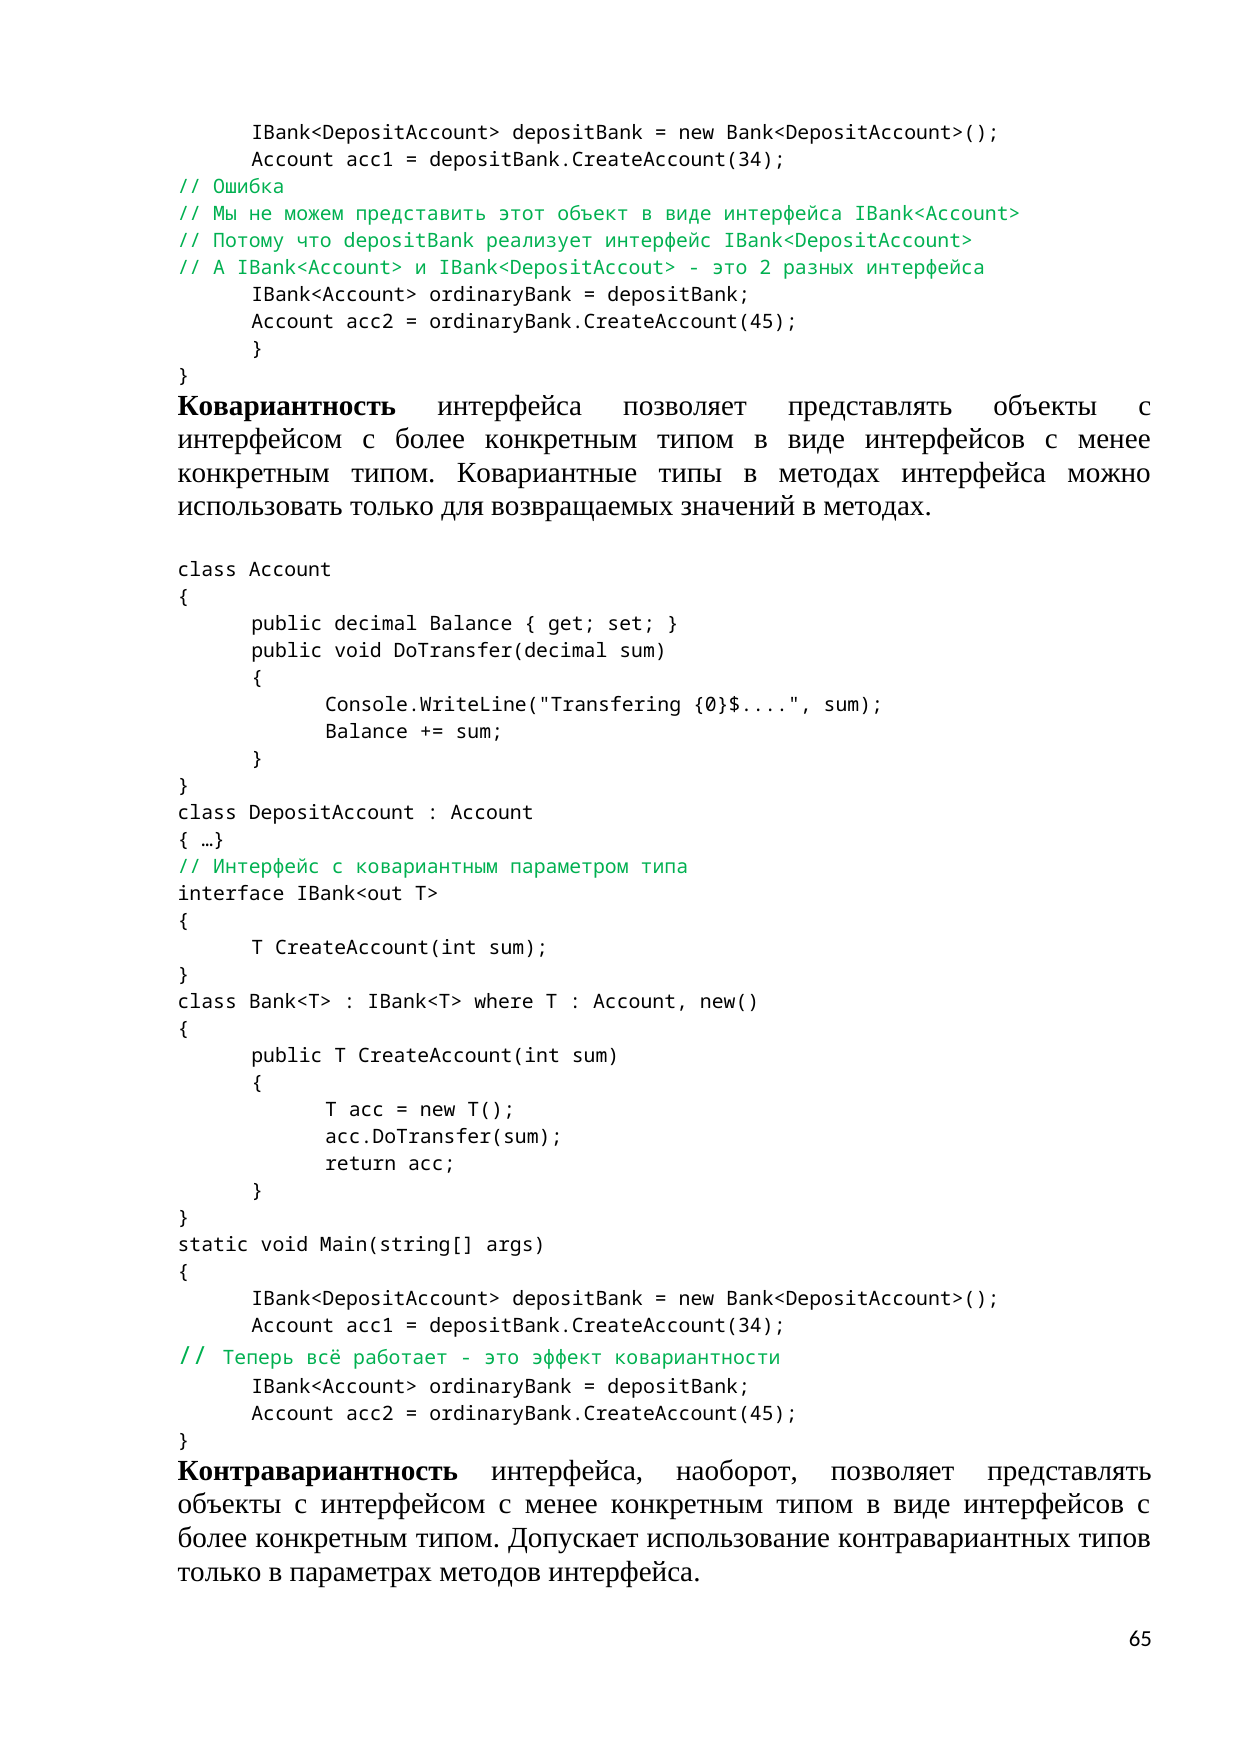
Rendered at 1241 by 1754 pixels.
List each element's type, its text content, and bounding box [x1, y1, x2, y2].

text } [177, 771, 1152, 798]
text // Мы не можем представить этот объект в виде интерфейса IBank<Account> [177, 199, 1152, 226]
text } [177, 334, 1152, 361]
text { [177, 906, 1152, 933]
text class Bank<T> : IBank<T> where T : Account, new() [177, 987, 1152, 1014]
text { [177, 1257, 1152, 1284]
text { [177, 583, 1152, 609]
text public void DoTransfer(decimal sum) [251, 637, 1152, 663]
text IBank<Account> ordinaryBank = depositBank; [251, 280, 1152, 307]
text { [251, 663, 1152, 691]
text Account acc2 = ordinaryBank.CreateAccount(45); [251, 1399, 1152, 1426]
text { [251, 1068, 1152, 1095]
text T acc = new T(); [325, 1095, 1152, 1122]
text } [177, 960, 1152, 987]
text acc.DoTransfer(sum); [325, 1122, 1152, 1149]
text Balance += sum; [325, 717, 1152, 744]
text // Интерфейс с ковариантным параметром типа [177, 852, 1152, 879]
text { [177, 1014, 1152, 1041]
text } [177, 1426, 1152, 1453]
text } [177, 361, 1152, 388]
text class DepositAccount : Account [177, 798, 1152, 825]
text } [251, 1176, 1152, 1203]
text IBank<Account> ordinaryBank = depositBank; [251, 1372, 1152, 1399]
text interface IBank<out T> [177, 879, 1152, 906]
text return acc; [325, 1149, 1152, 1176]
text // Ошибка [177, 172, 1152, 199]
text IBank<DepositAccount> depositBank = new Bank<DepositAccount>(); [251, 1284, 1152, 1311]
text public T CreateAccount(int sum) [177, 1041, 1152, 1068]
text IBank<DepositAccount> depositBank = new Bank<DepositAccount>(); [251, 118, 1152, 145]
text Account acc1 = depositBank.CreateAccount(34); [251, 1311, 1152, 1338]
text } [251, 744, 1152, 771]
text } [177, 1203, 1152, 1230]
text Account acc1 = depositBank.CreateAccount(34); [251, 145, 1152, 172]
text Console.WriteLine("Transfering {0}$....", sum); [325, 691, 1152, 717]
text public decimal Balance { get; set; } [251, 609, 1152, 637]
text // Потому что depositBank реализует интерфейс IBank<DepositAccount> [177, 226, 1152, 253]
text Контравариантность интерфейса, наоборот, позволяет представлять объекты с интерфейсом с менее конкретным типом в виде интерфейсов с более конкретным типом. Допускает использование контравариантных типов только в параметрах методов интерфейса. [177, 1453, 1152, 1587]
text Ковариантность интерфейса позволяет представлять объекты с интерфейсом с более конкретным типом в виде интерфейсов с менее конкретным типом. Ковариантные типы в методах интерфейса можно использовать только для возвращаемых значений в методах. [177, 388, 1152, 522]
text static void Main(string[] args) [177, 1230, 1152, 1257]
text class Account [177, 556, 1152, 583]
text { …} [177, 825, 1152, 852]
text Account acc2 = ordinaryBank.CreateAccount(45); [251, 307, 1152, 334]
text // Теперь всё работает - это эффект ковариантности [177, 1338, 1152, 1372]
text T CreateAccount(int sum); [177, 933, 1152, 960]
text // А IBank<Account> и IBank<DepositAccout> - это 2 разных интерфейса [177, 253, 1152, 280]
